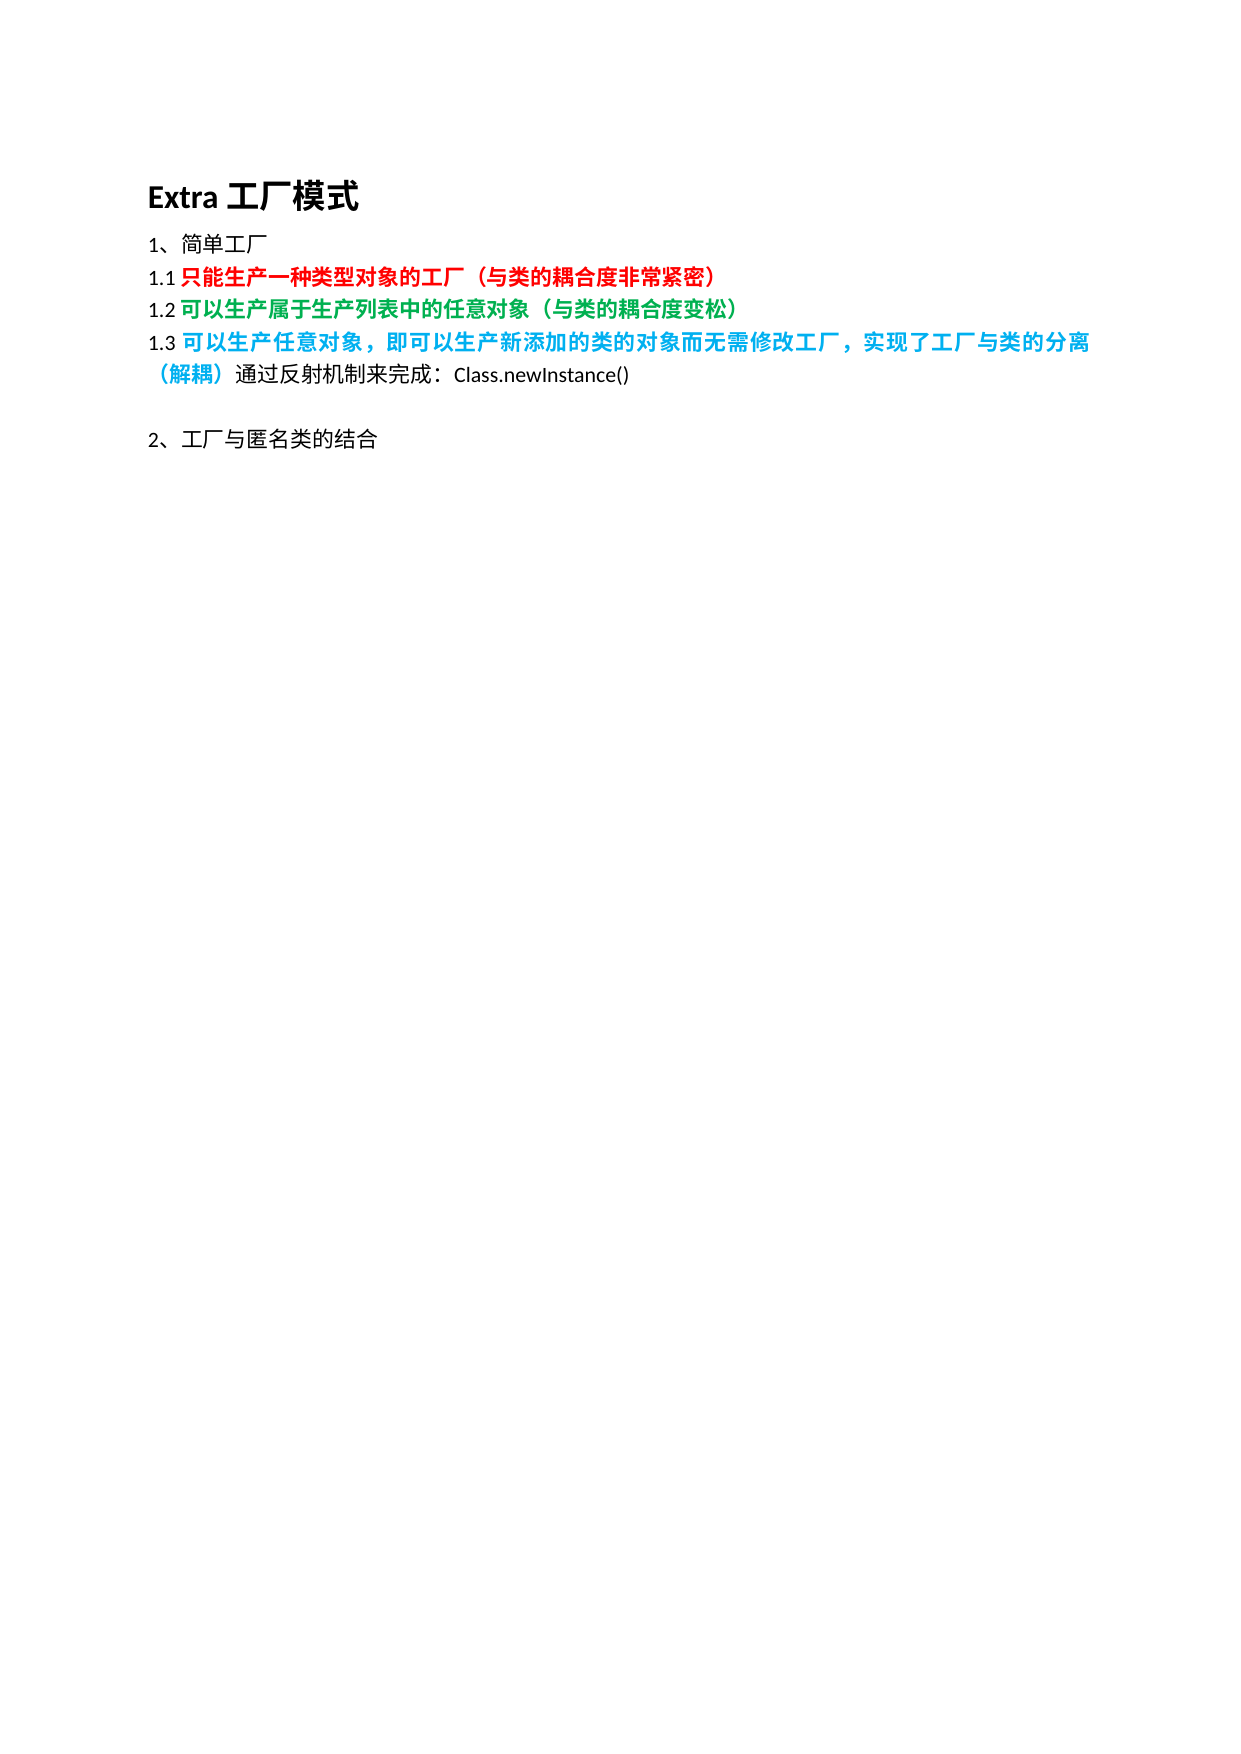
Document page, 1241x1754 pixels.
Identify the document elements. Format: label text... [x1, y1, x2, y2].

text 1、简单工厂 [148, 227, 1092, 259]
text 1.2 可以生产属于生产列表中的任意对象（与类的耦合度变松） [148, 292, 1092, 324]
text 1.3 可以生产任意对象，即可以生产新添加的类的对象而无需修改工厂，实现了工厂与类的分离（解耦）通过反射机制来完成：Class.newInstance() [148, 324, 1092, 389]
subtitle Extra 工厂模式 [148, 162, 1092, 227]
text 2、工厂与匿名类的结合 [148, 422, 1092, 454]
text 1.1 只能生产一种类型对象的工厂（与类的耦合度非常紧密） [148, 259, 1092, 292]
